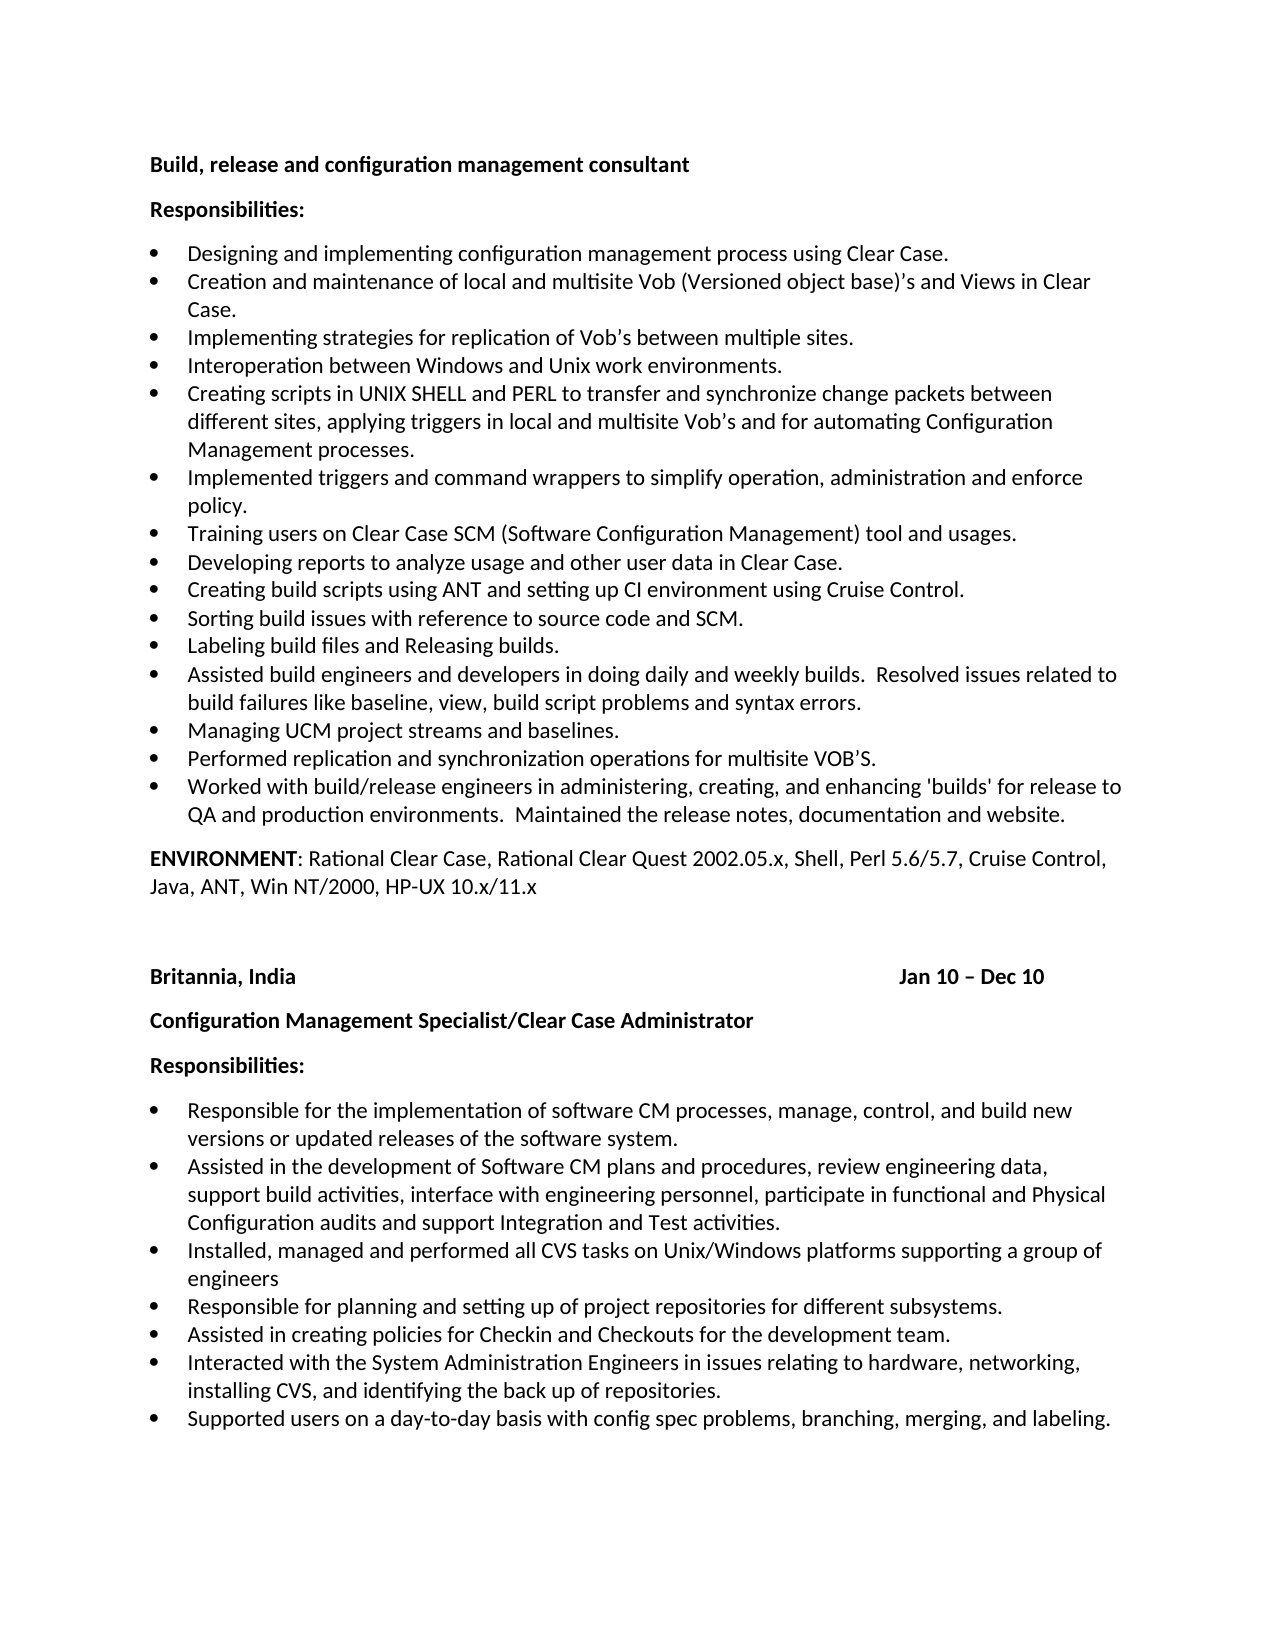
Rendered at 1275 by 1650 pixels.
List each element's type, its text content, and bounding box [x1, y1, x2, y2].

list Interacted with the System Administration Engineers in issues relating to hardware, networking, installing CVS, and identifying the back up of repositories. [150, 1348, 1125, 1404]
list Implemented triggers and command wrappers to simplify operation, administration and enforce policy. [150, 463, 1125, 519]
list Assisted in creating policies for Checkin and Checkouts for the development team. [150, 1320, 1125, 1348]
list Training users on Clear Case SCM (Software Configuration Management) tool and usages. [150, 519, 1125, 548]
list Responsible for planning and setting up of project repositories for different subsystems. [150, 1292, 1125, 1320]
list Assisted in the development of Software CM plans and procedures, review engineering data, support build activities, interface with engineering personnel, participate in functional and Physical Configuration audits and support Integration and Test activities. [150, 1152, 1125, 1236]
list Creating build scripts using ANT and setting up CI environment using Cruise Control. [150, 576, 1125, 604]
text ENVIRONMENT: Rational Clear Case, Rational Clear Quest 2002.05.x, Shell, Perl 5.6/5.7, Cruise Control, Java, ANT, Win NT/2000, HP-UX 10.x/11.x [150, 844, 1125, 901]
list Interoperation between Windows and Unix work environments. [150, 351, 1125, 379]
list Designing and implementing configuration management process using Clear Case. [150, 239, 1125, 267]
list Labeling build files and Releasing builds. [150, 632, 1125, 660]
text Responsibilities: [150, 1051, 1125, 1079]
list Responsible for the implementation of software CM processes, manage, control, and build new versions or updated releases of the software system. [150, 1096, 1125, 1152]
text Configuration Management Specialist/Clear Case Administrator [150, 1007, 1125, 1034]
list Installed, managed and performed all CVS tasks on Unix/Windows platforms supporting a group of engineers [150, 1236, 1125, 1292]
list Supported users on a day-to-day basis with config spec problems, branching, merging, and labeling. [150, 1404, 1125, 1432]
text Britannia, India Jan 10 – Dec 10 [150, 962, 1125, 990]
list Developing reports to analyze usage and other user data in Clear Case. [150, 548, 1125, 576]
list Assisted build engineers and developers in doing daily and weekly builds. Resolved issues related to build failures like baseline, view, build script problems and syntax errors. [150, 660, 1125, 716]
list Managing UCM project streams and baselines. [150, 716, 1125, 744]
text Build, release and configuration management consultant [150, 150, 1125, 178]
list Performed replication and synchronization operations for multisite VOB’S. [150, 744, 1125, 772]
text Responsibilities: [150, 195, 1125, 223]
list Sorting build issues with reference to source code and SCM. [150, 604, 1125, 632]
list Implementing strategies for replication of Vob’s between multiple sites. [150, 323, 1125, 351]
list Creating scripts in UNIX SHELL and PERL to transfer and synchronize change packets between different sites, applying triggers in local and multisite Vob’s and for automating Configuration Management processes. [150, 379, 1125, 463]
list Worked with build/release engineers in administering, creating, and enhancing 'builds' for release to QA and production environments. Maintained the release notes, documentation and website. [150, 772, 1125, 828]
list Creation and maintenance of local and multisite Vob (Versioned object base)’s and Views in Clear Case. [150, 267, 1125, 323]
